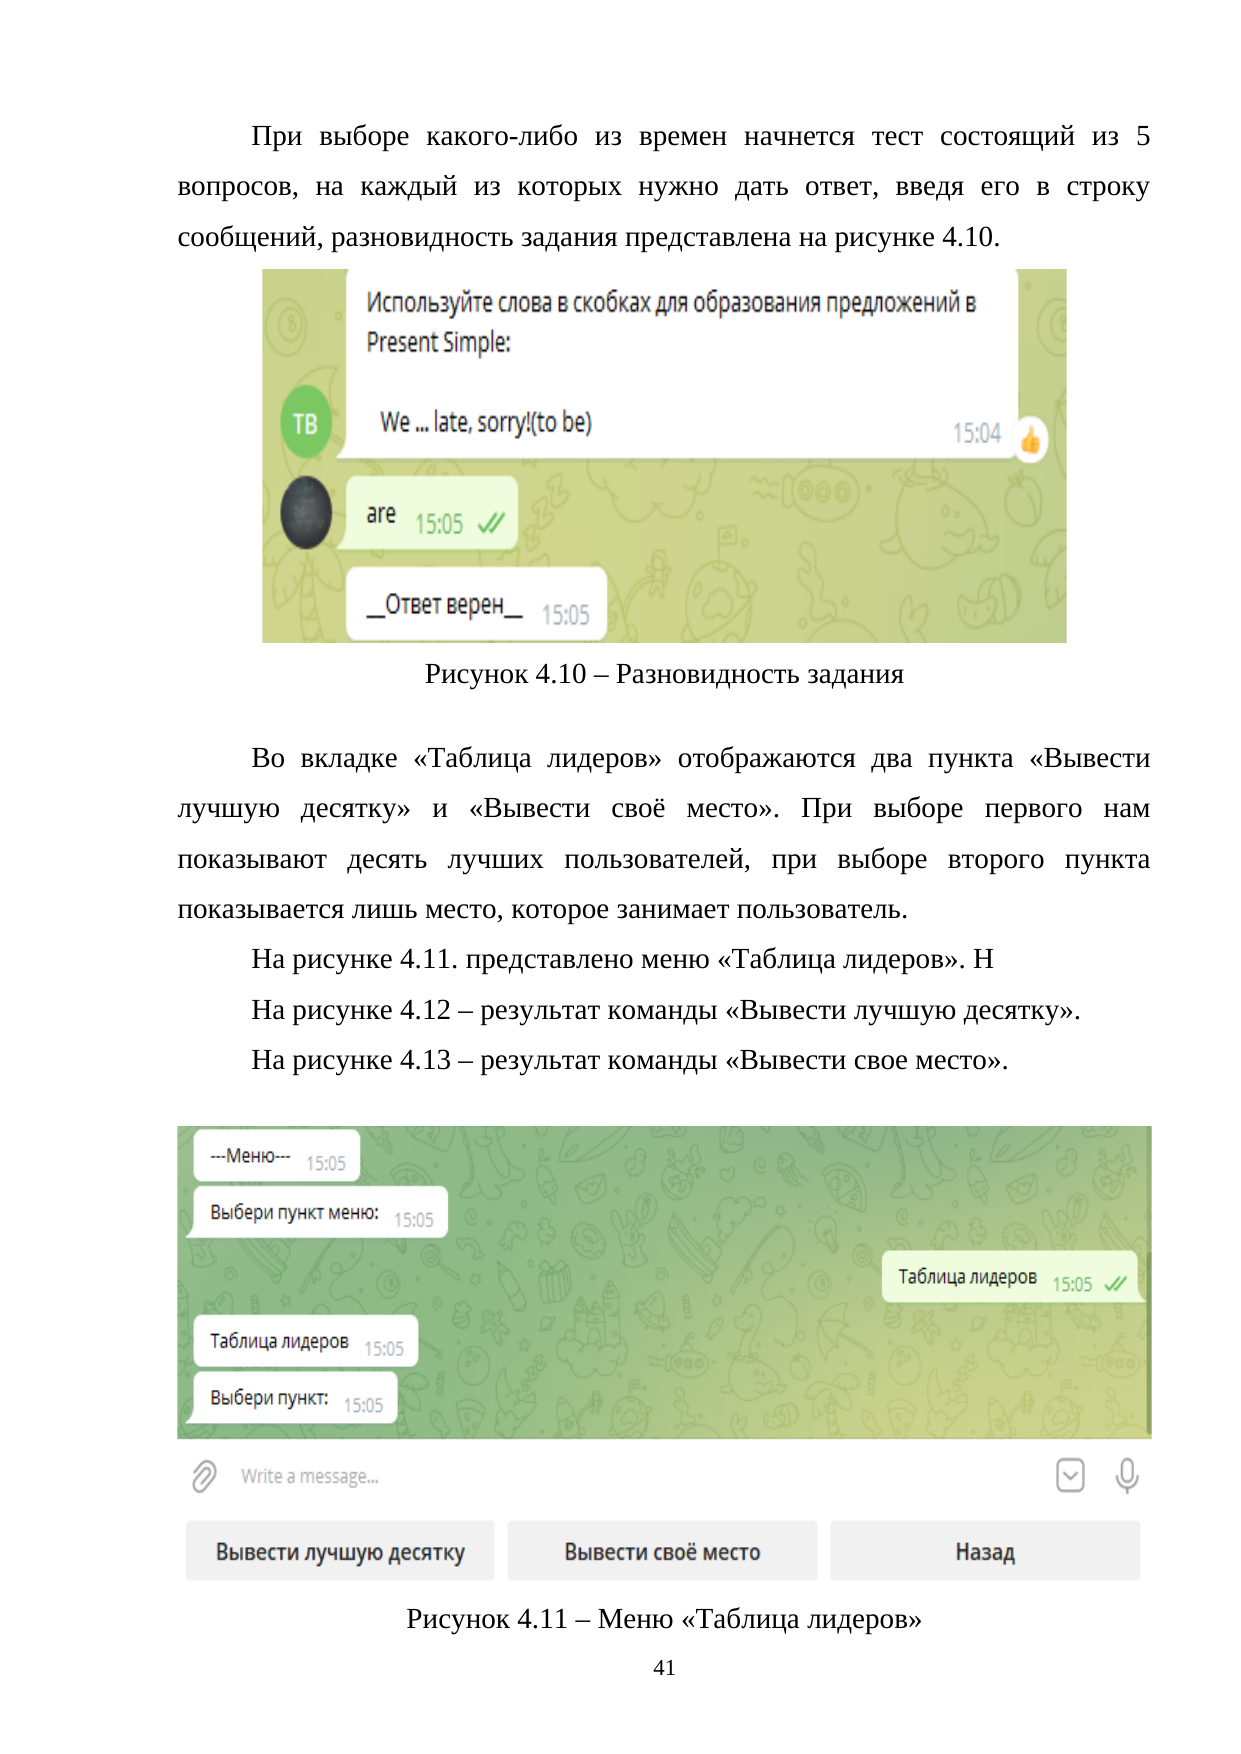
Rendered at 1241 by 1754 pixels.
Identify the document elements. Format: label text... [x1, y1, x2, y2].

text На рисунке 4.13 – результат команды «Вывести свое место». [177, 1042, 1152, 1076]
text Рисунок 4.10 – Разновидность задания [177, 656, 1152, 690]
text Рисунок 4.11 – Меню «Таблица лидеров» [177, 1601, 1152, 1634]
picture [177, 1126, 1152, 1587]
text На рисунке 4.12 – результат команды «Вывести лучшую десятку». [177, 992, 1152, 1025]
text Во вкладке «Таблица лидеров» отображаются два пункта «Вывести лучшую десятку» и «Вывести своё место». При выборе первого нам показывают десять лучших пользователей, при выборе второго пункта показывается лишь место, которое занимает пользователь. [177, 740, 1152, 925]
text На рисунке 4.11. представлено меню «Таблица лидеров». Н [177, 942, 1152, 975]
picture [262, 269, 1067, 643]
text При выборе какого-либо из времен начнется тест состоящий из 5 вопросов, на каждый из которых нужно дать ответ, введя его в строку сообщений, разновидность задания представлена на рисунке 4.10. [177, 118, 1152, 252]
